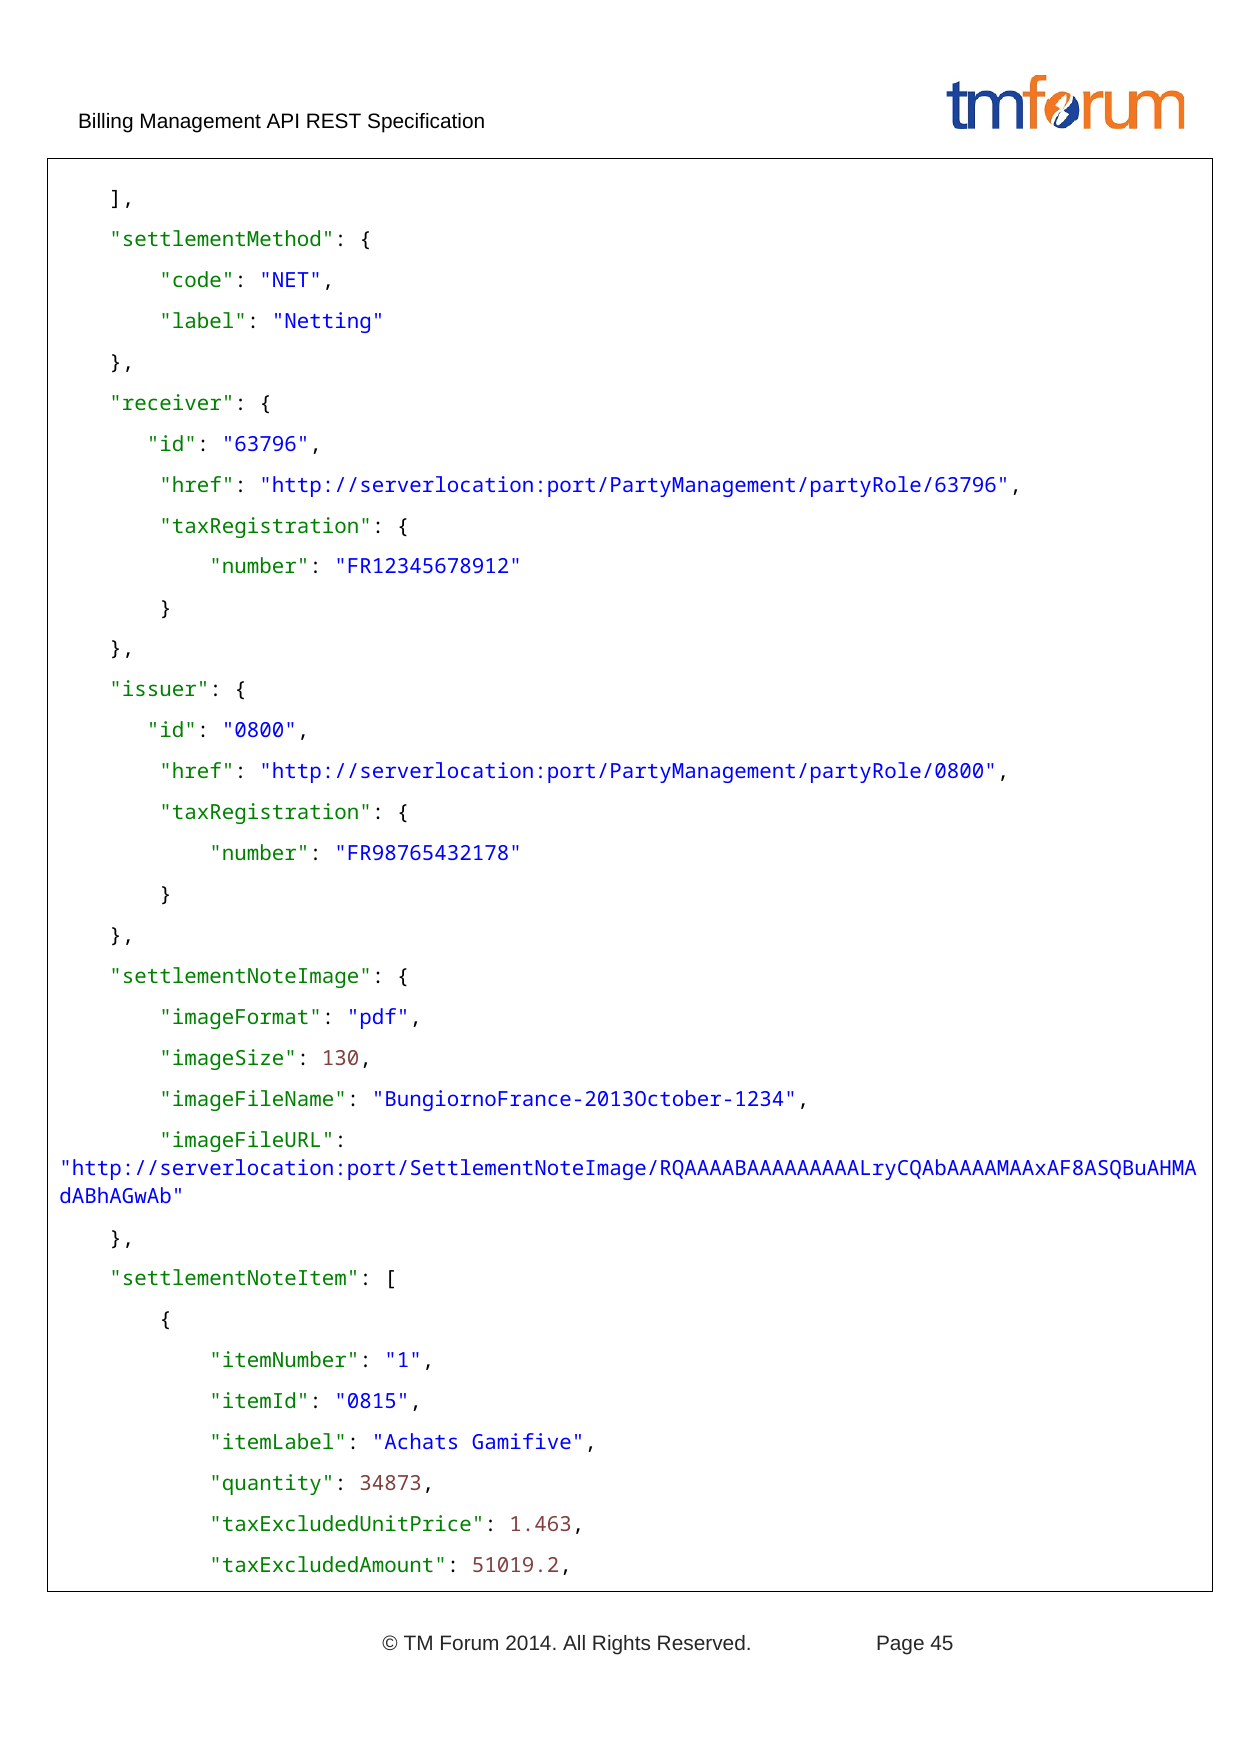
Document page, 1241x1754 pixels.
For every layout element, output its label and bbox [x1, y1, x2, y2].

table_cell [48, 159, 1212, 1591]
picture [946, 75, 1185, 129]
